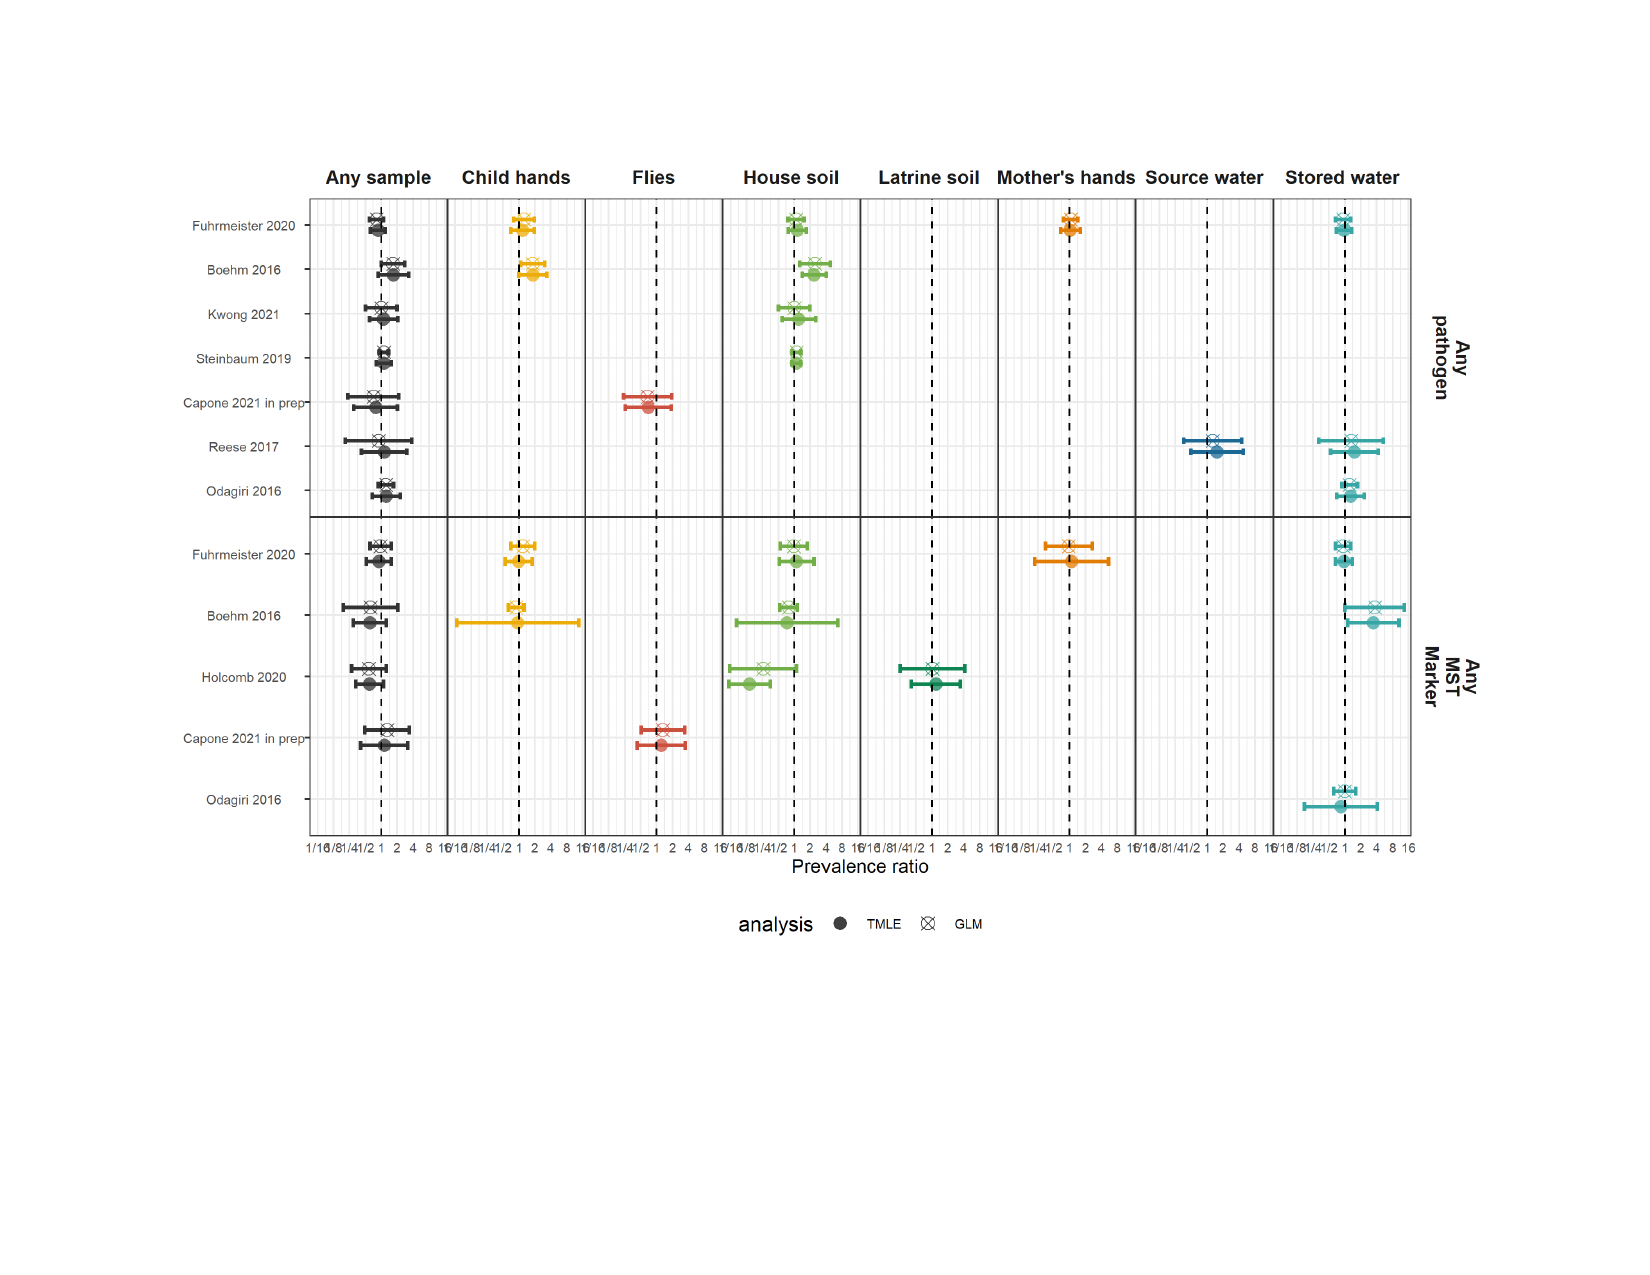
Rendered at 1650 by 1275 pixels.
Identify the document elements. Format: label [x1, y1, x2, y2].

picture [150, 150, 1500, 960]
